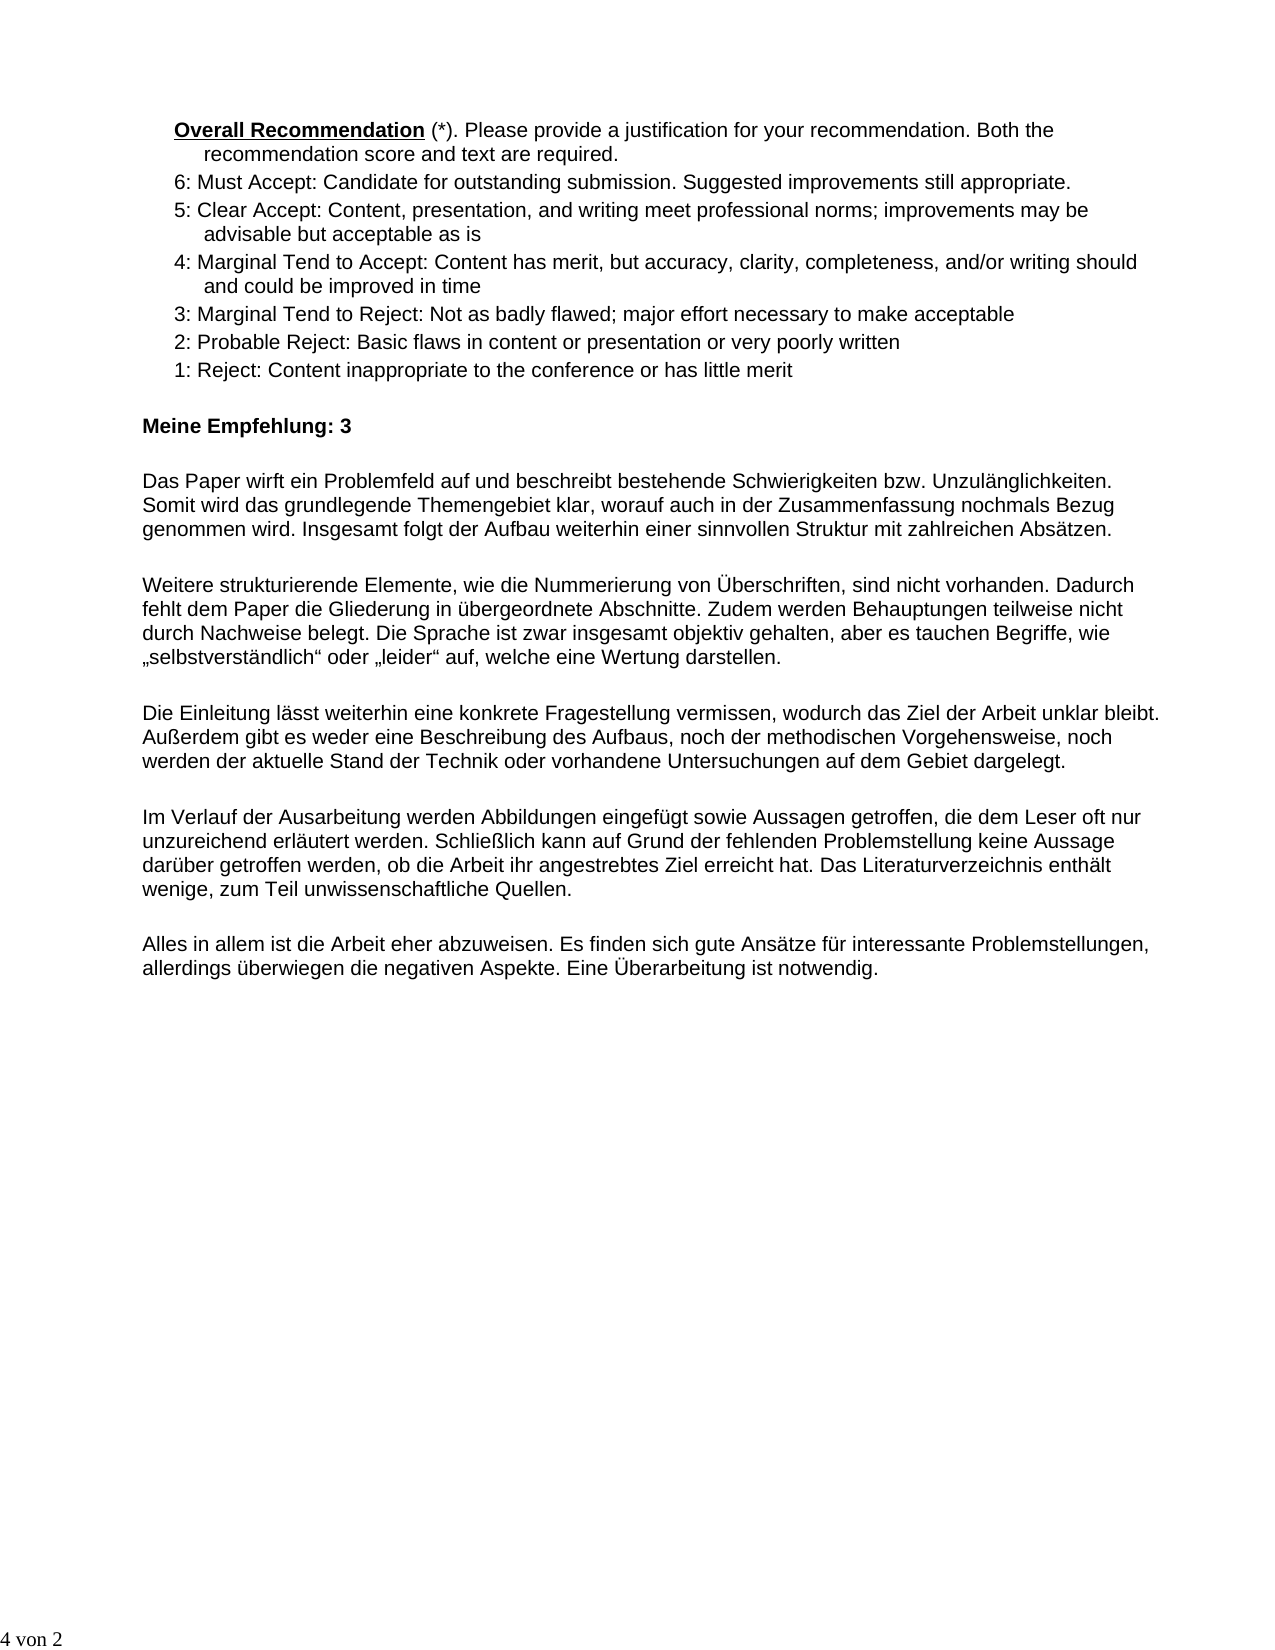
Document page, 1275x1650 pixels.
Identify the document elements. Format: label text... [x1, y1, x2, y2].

text Alles in allem ist die Arbeit eher abzuweisen. Es finden sich gute Ansätze für interessante Problemstellungen, allerdings überwiegen die negativen Aspekte. Eine Überarbeitung ist notwendig. [142, 932, 1162, 980]
text 3: Marginal Tend to Reject: Not as badly flawed; major effort necessary to make acceptable [174, 302, 1162, 326]
text Die Einleitung lässt weiterhin eine konkrete Fragestellung vermissen, wodurch das Ziel der Arbeit unklar bleibt. Außerdem gibt es weder eine Beschreibung des Aufbaus, noch der methodischen Vorgehensweise, noch werden der aktuelle Stand der Technik oder vorhandene Untersuchungen auf dem Gebiet dargelegt. [142, 701, 1162, 773]
text 2: Probable Reject: Basic flaws in content or presentation or very poorly written [174, 330, 1162, 354]
text 4: Marginal Tend to Accept: Content has merit, but accuracy, clarity, completeness, and/or writing should and could be improved in time [174, 250, 1162, 298]
text Meine Empfehlung: 3 [112, 413, 1162, 437]
text Das Paper wirft ein Problemfeld auf und beschreibt bestehende Schwierigkeiten bzw. Unzulänglichkeiten. Somit wird das grundlegende Themengebiet klar, worauf auch in der Zusammenfassung nochmals Bezug genommen wird. Insgesamt folgt der Aufbau weiterhin einer sinnvollen Struktur mit zahlreichen Absätzen. [142, 469, 1162, 541]
text 1: Reject: Content inappropriate to the conference or has little merit [174, 358, 1162, 382]
text 5: Clear Accept: Content, presentation, and writing meet professional norms; improvements may be advisable but acceptable as is [174, 198, 1162, 246]
text Weitere strukturierende Elemente, wie die Nummerierung von Überschriften, sind nicht vorhanden. Dadurch fehlt dem Paper die Gliederung in übergeordnete Abschnitte. Zudem werden Behauptungen teilweise nicht durch Nachweise belegt. Die Sprache ist zwar insgesamt objektiv gehalten, aber es tauchen Begriffe, wie „selbstverständlich“ oder „leider“ auf, welche eine Wertung darstellen. [142, 573, 1162, 669]
text Overall Recommendation (*). Please provide a justification for your recommendation. Both the recommendation score and text are required. [174, 118, 1162, 166]
text Im Verlauf der Ausarbeitung werden Abbildungen eingefügt sowie Aussagen getroffen, die dem Leser oft nur unzureichend erläutert werden. Schließlich kann auf Grund der fehlenden Problemstellung keine Aussage darüber getroffen werden, ob die Arbeit ihr angestrebtes Ziel erreicht hat. Das Literaturverzeichnis enthält wenige, zum Teil unwissenschaftliche Quellen. [142, 804, 1162, 900]
text 6: Must Accept: Candidate for outstanding submission. Suggested improvements still appropriate. [174, 170, 1162, 194]
